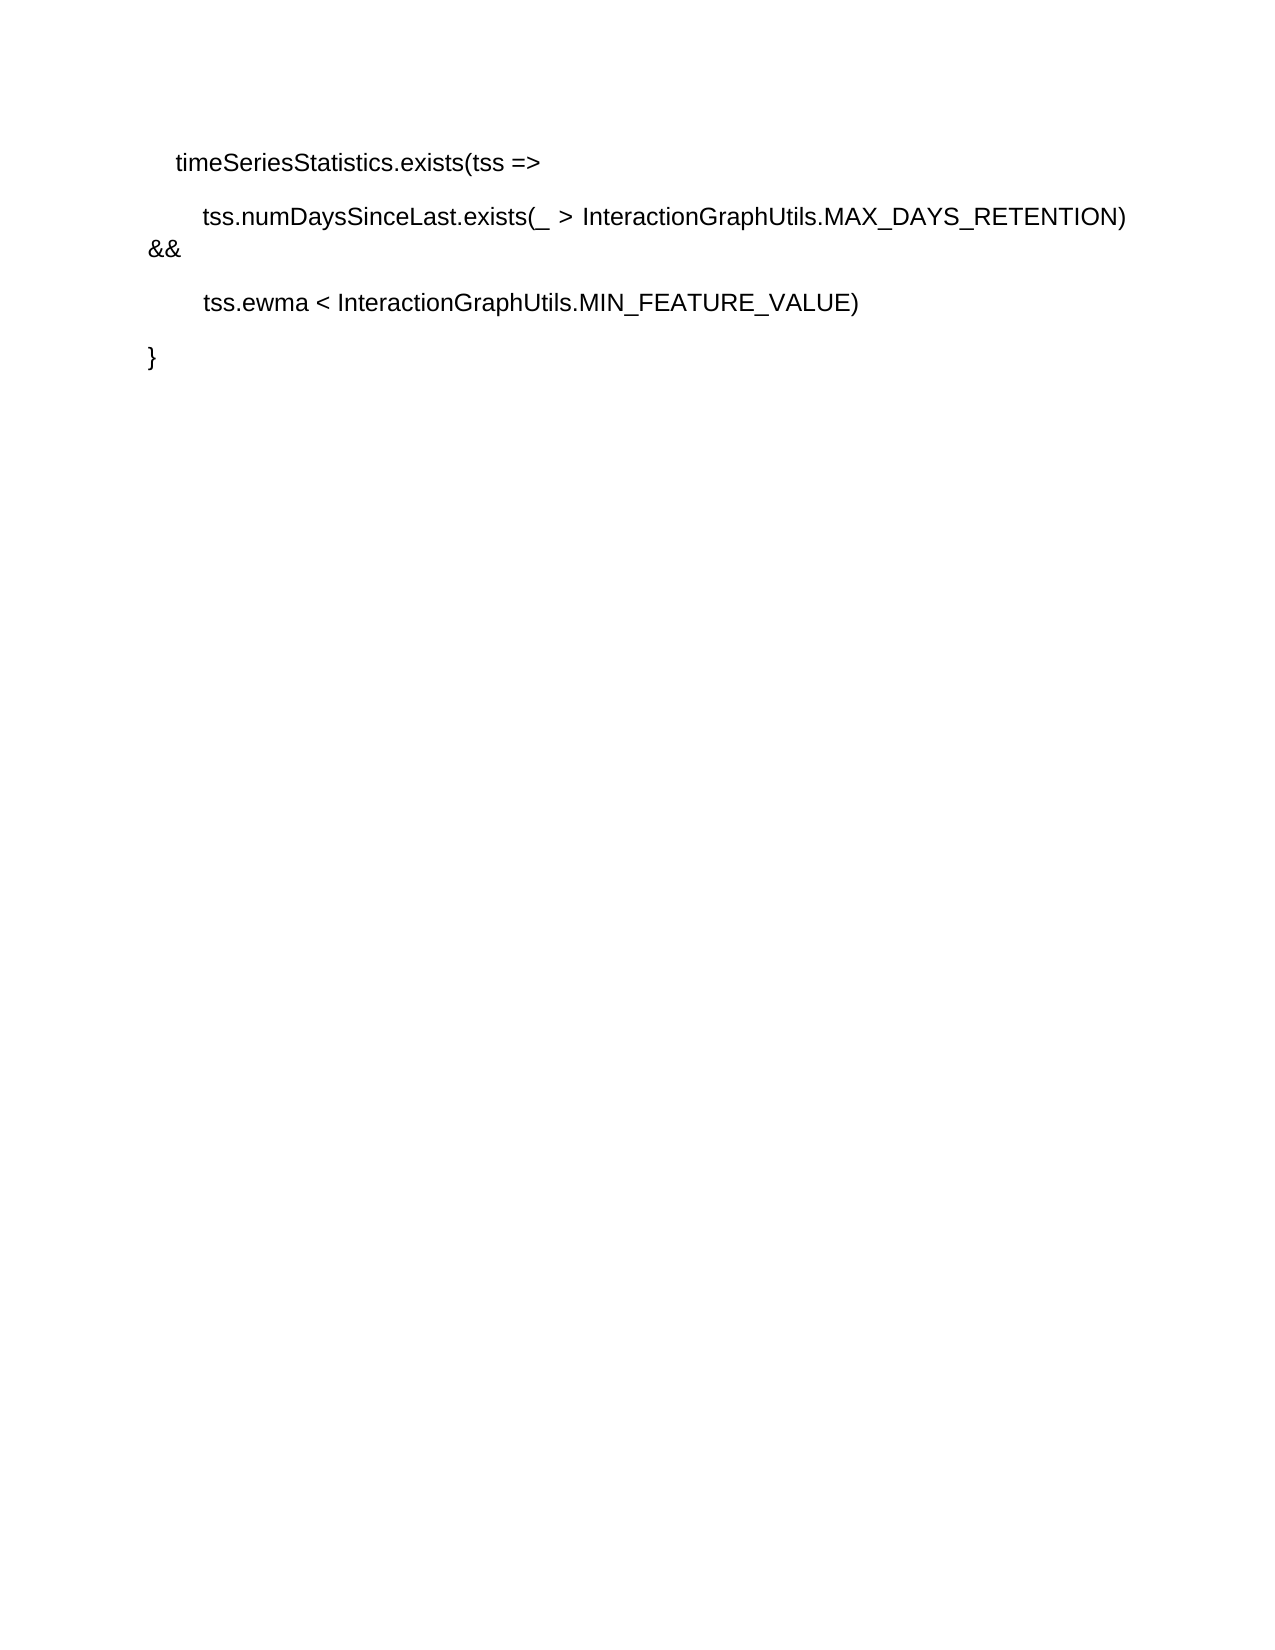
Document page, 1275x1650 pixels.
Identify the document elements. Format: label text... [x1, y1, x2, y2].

text timeSeriesStatistics.exists(tss => [148, 148, 1127, 176]
text } [148, 342, 1127, 371]
text tss.ewma < InteractionGraphUtils.MIN_FEATURE_VALUE) [148, 288, 1127, 317]
text tss.numDaysSinceLast.exists(_ > InteractionGraphUtils.MAX_DAYS_RETENTION) && [148, 201, 1127, 263]
